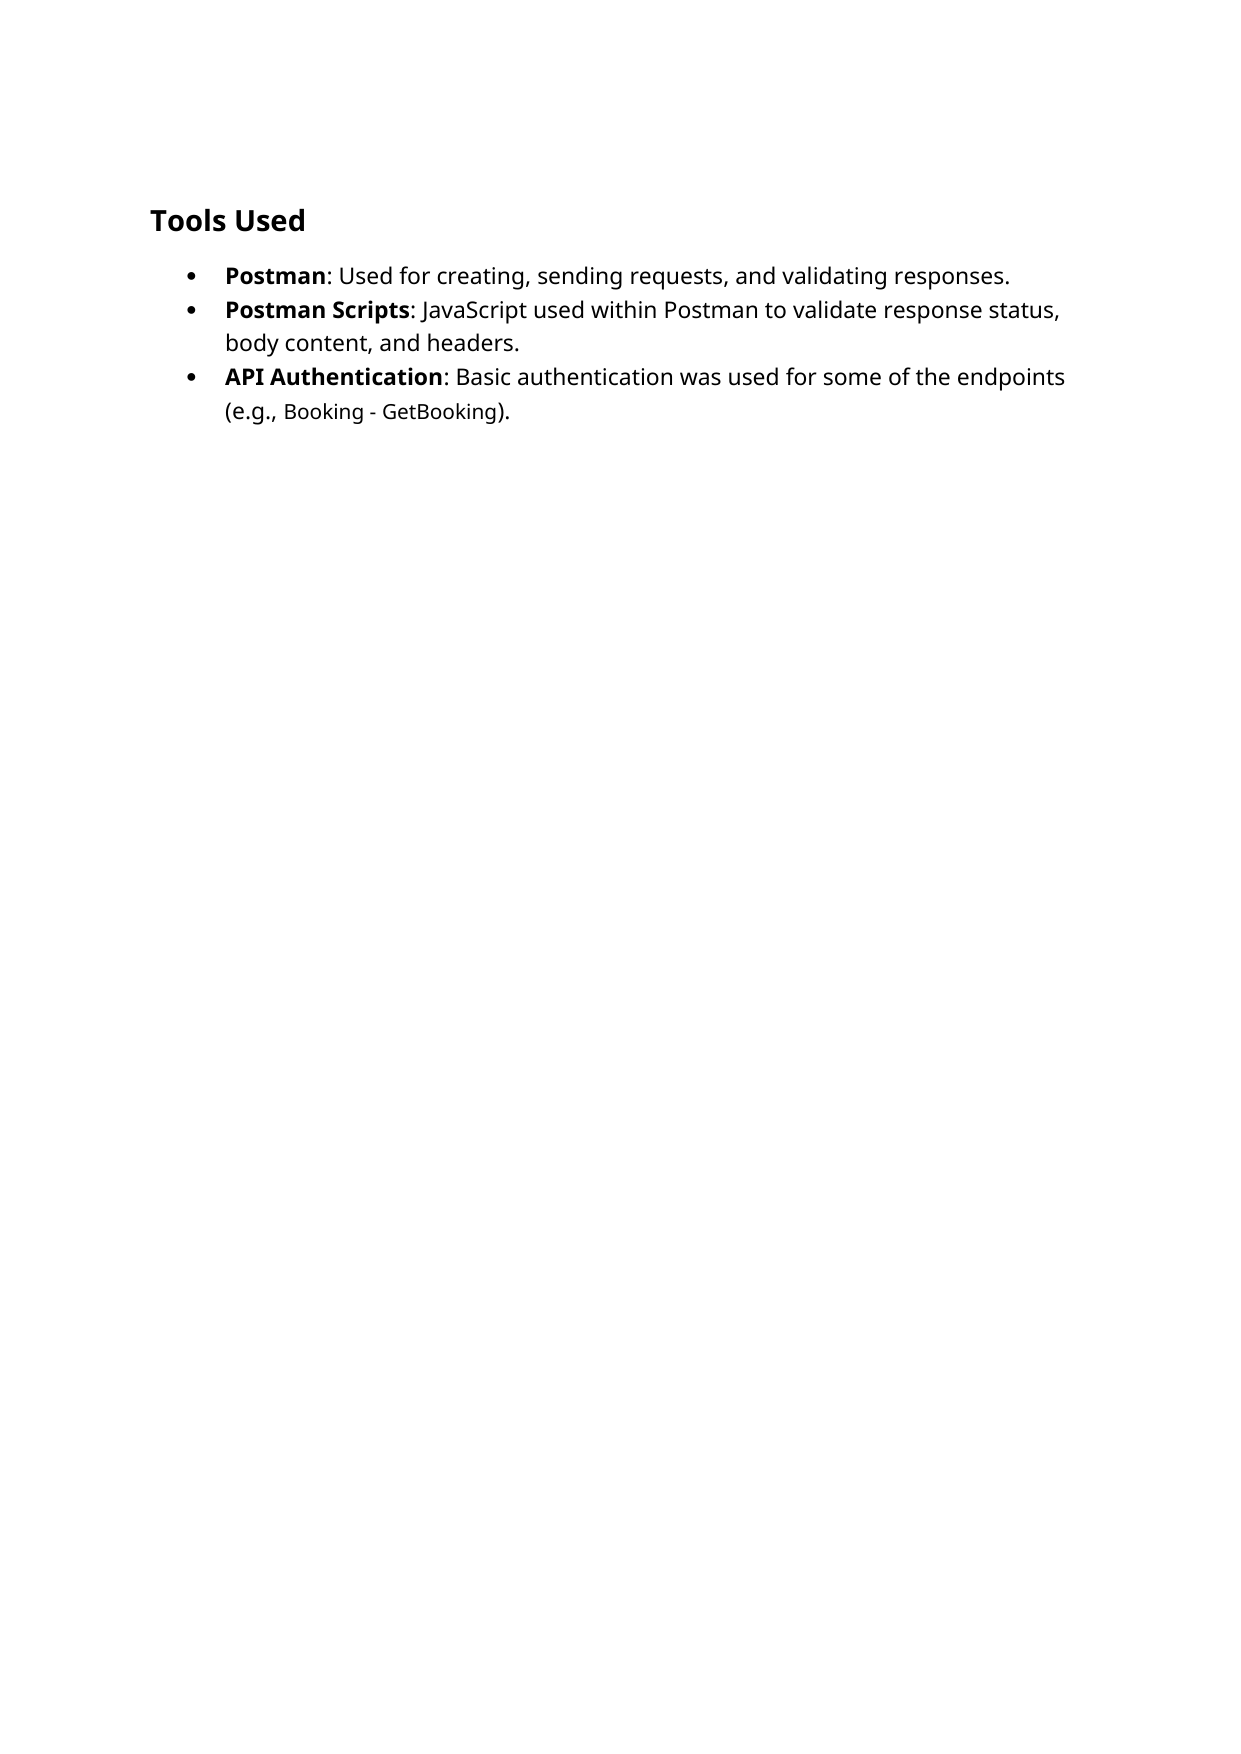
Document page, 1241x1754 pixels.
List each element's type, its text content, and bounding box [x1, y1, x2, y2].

list Postman: Used for creating, sending requests, and validating responses. [187, 260, 1090, 291]
text Tools Used [150, 200, 1090, 240]
list API Authentication: Basic authentication was used for some of the endpoints (e.g., Booking - GetBooking). [187, 361, 1090, 426]
list Postman Scripts: JavaScript used within Postman to validate response status, body content, and headers. [187, 294, 1090, 359]
